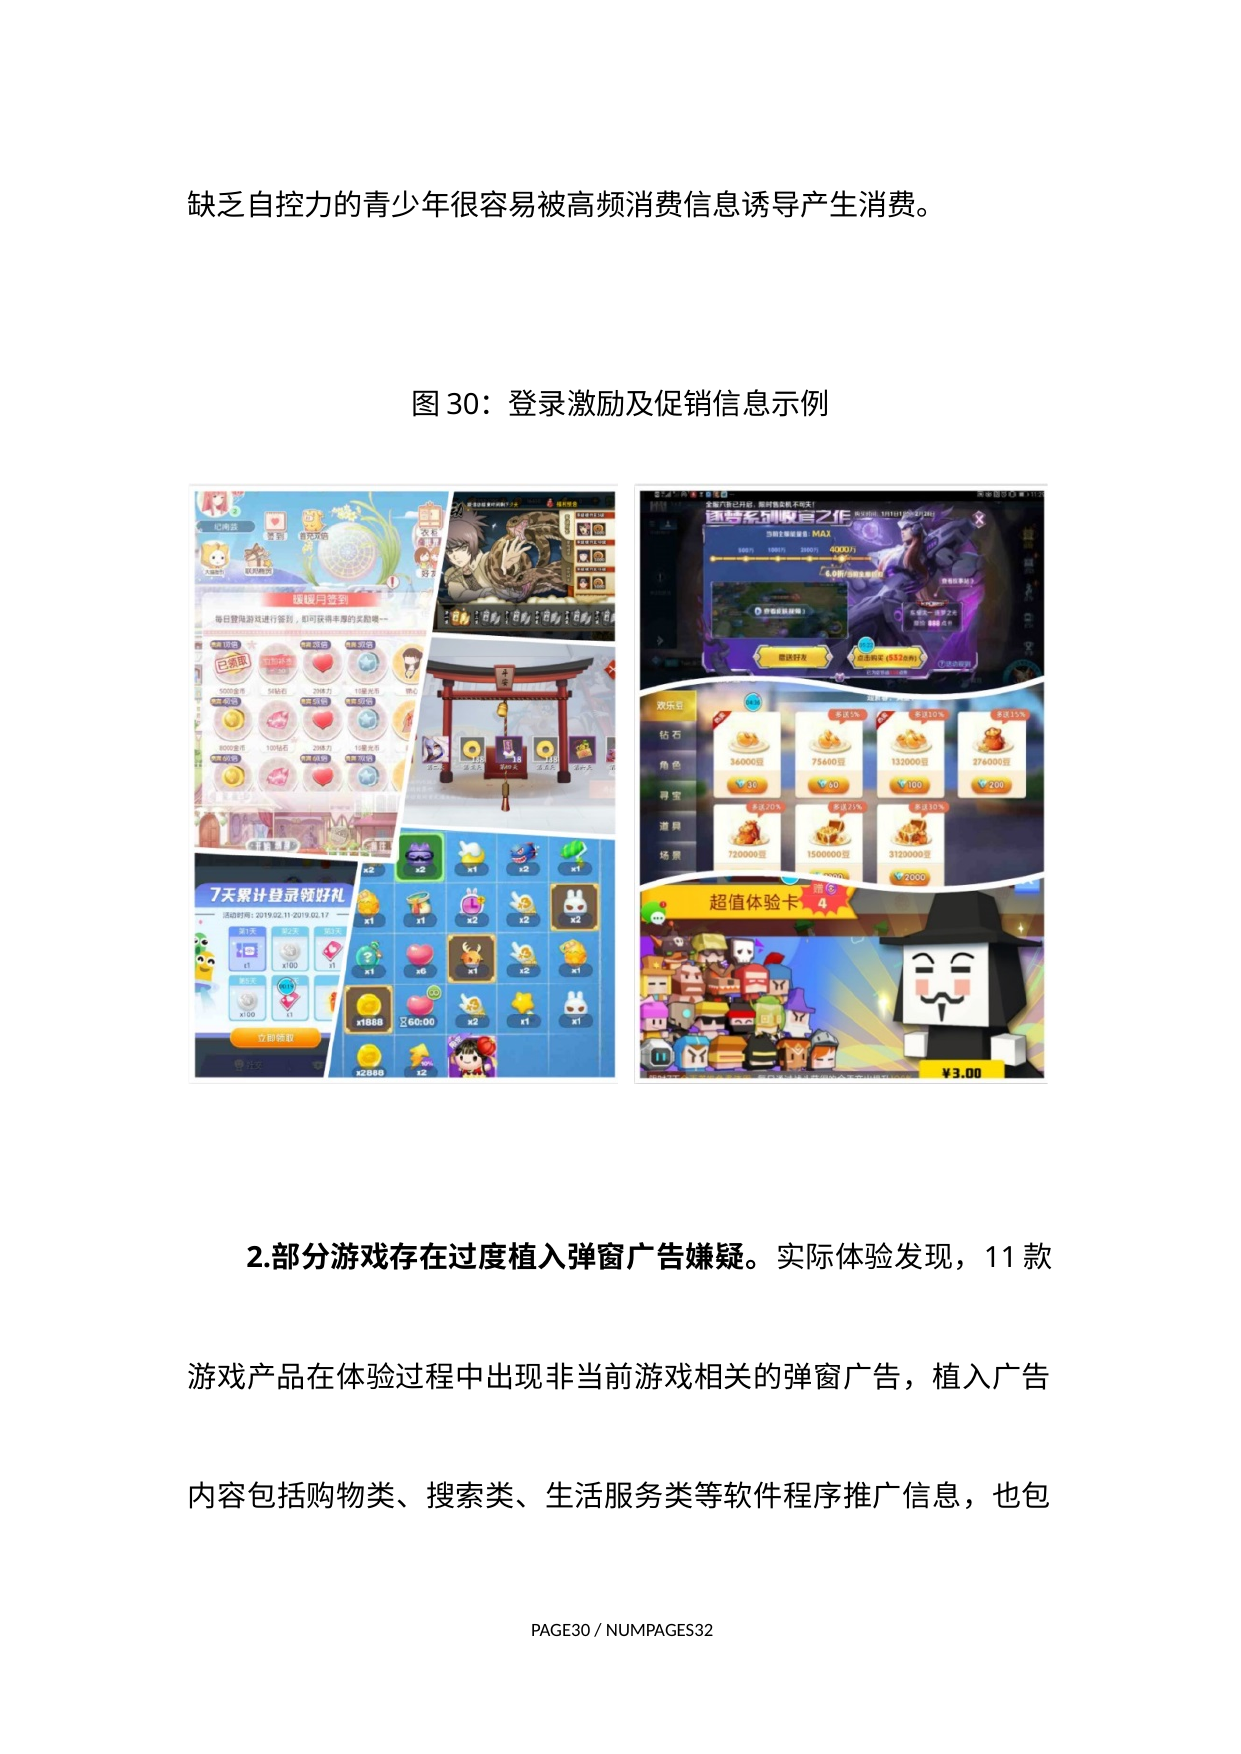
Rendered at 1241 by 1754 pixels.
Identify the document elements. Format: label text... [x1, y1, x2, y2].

picture [632, 483, 1048, 1080]
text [187, 1216, 1053, 1533]
picture [186, 483, 618, 1081]
text 图30：登录激励及促销信息示例 [187, 362, 1053, 442]
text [187, 163, 1053, 242]
